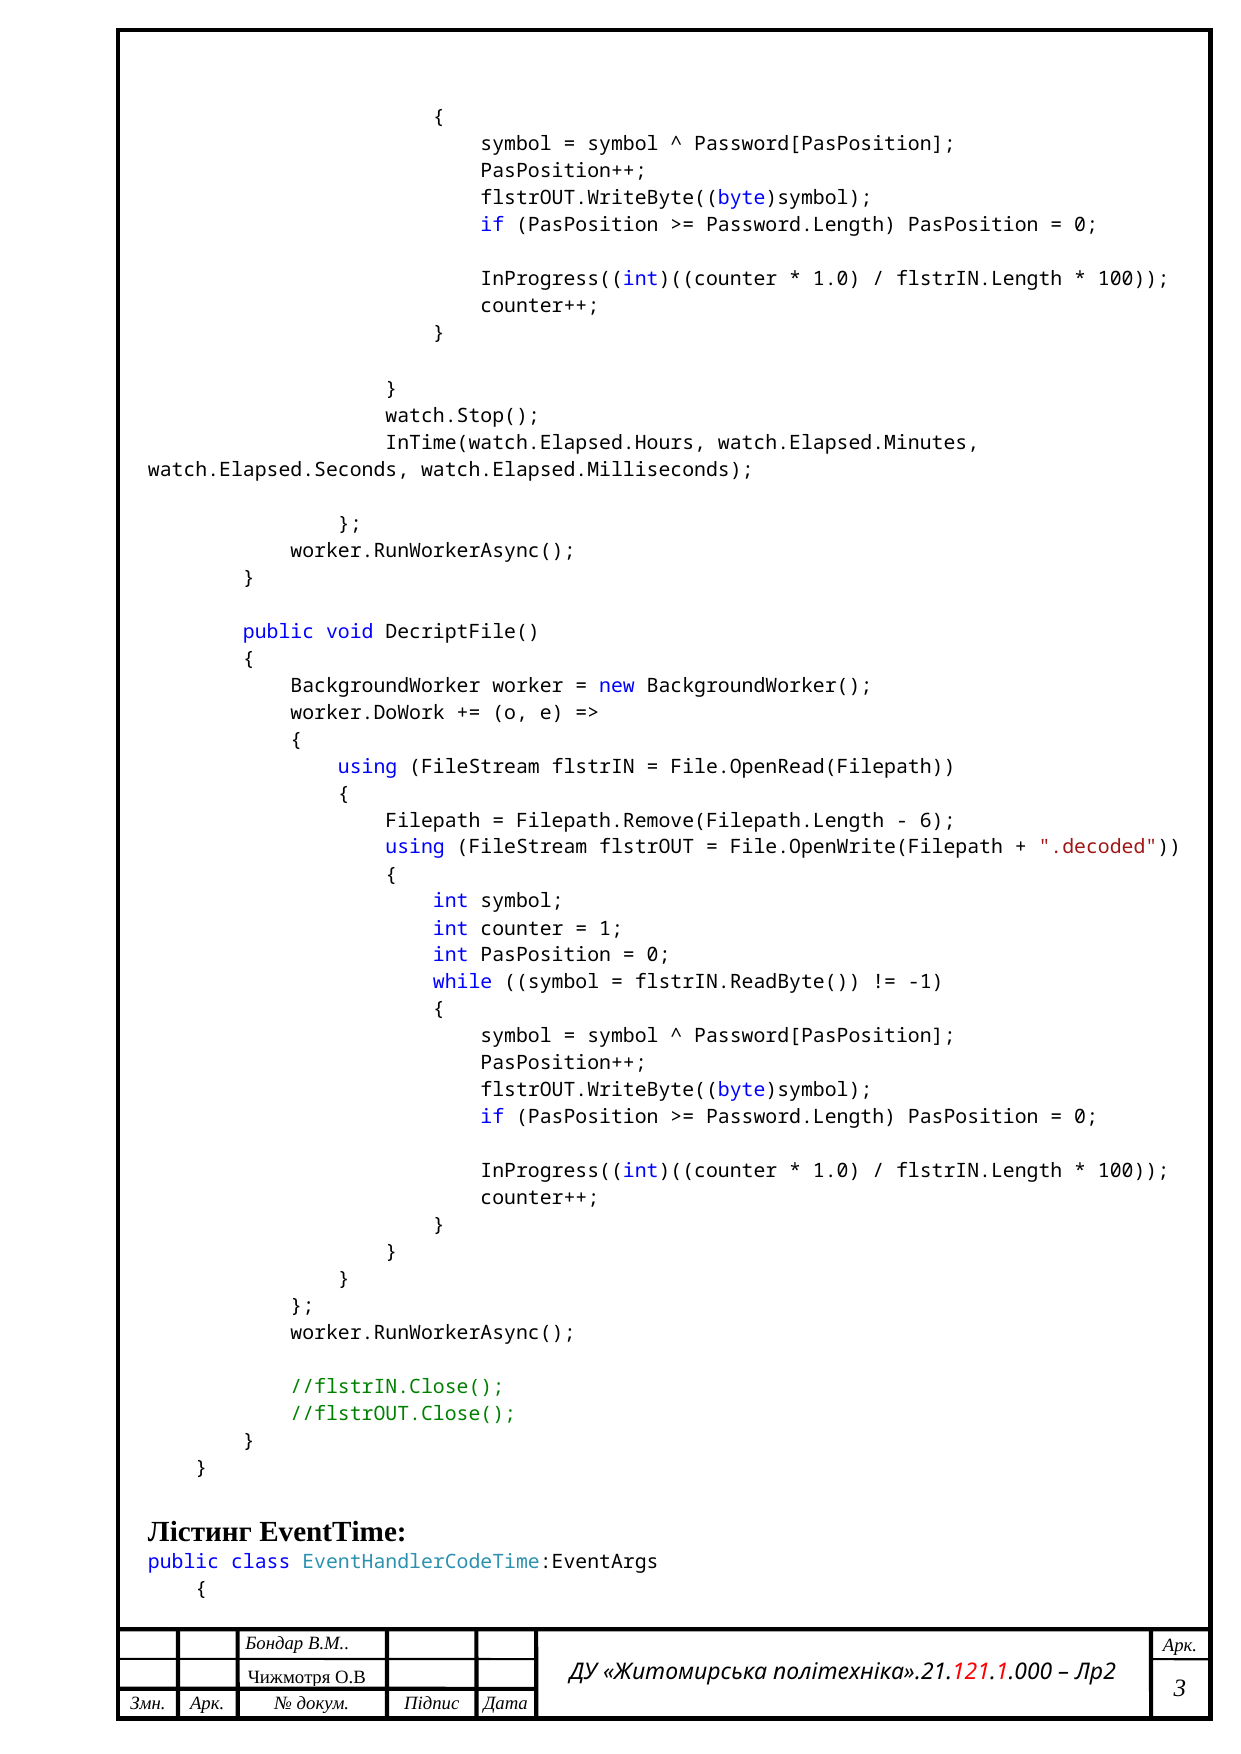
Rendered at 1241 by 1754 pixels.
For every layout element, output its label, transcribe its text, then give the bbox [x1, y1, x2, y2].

text PasPosition++; [148, 1049, 1181, 1076]
text if (PasPosition >= Password.Length) PasPosition = 0; [148, 211, 1181, 237]
text { [148, 1574, 1181, 1601]
text using (FileStream flstrOUT = File.OpenWrite(Filepath + ".decoded")) [148, 833, 1181, 860]
text { [148, 725, 1181, 752]
text counter++; [148, 291, 1181, 318]
text while ((symbol = flstrIN.ReadByte()) != -1) [148, 968, 1181, 995]
text { [148, 995, 1181, 1022]
text } [148, 318, 1181, 345]
text InProgress((int)((counter * 1.0) / flstrIN.Length * 100)); [148, 264, 1181, 291]
text }; [148, 1291, 1181, 1318]
text Filepath = Filepath.Remove(Filepath.Length - 6); [148, 806, 1181, 833]
text worker.RunWorkerAsync(); [148, 1318, 1181, 1345]
text flstrOUT.WriteByte((byte)symbol); [148, 183, 1181, 211]
text { [148, 644, 1181, 671]
text BackgroundWorker worker = new BackgroundWorker(); [148, 671, 1181, 698]
text Лістинг EventTime: [148, 1514, 1181, 1547]
text symbol = symbol ^ Password[PasPosition]; [148, 129, 1181, 157]
text public class EventHandlerCodeTime:EventArgs [148, 1547, 1181, 1574]
text if (PasPosition >= Password.Length) PasPosition = 0; [148, 1103, 1181, 1129]
text public void DecriptFile() [148, 617, 1181, 644]
text } [148, 1264, 1181, 1291]
text } [148, 1426, 1181, 1453]
text InTime(watch.Elapsed.Hours, watch.Elapsed.Minutes, watch.Elapsed.Seconds, watch.Elapsed.Milliseconds); [148, 428, 1181, 482]
text flstrOUT.WriteByte((byte)symbol); [148, 1076, 1181, 1103]
text } [148, 563, 1181, 590]
text } [148, 1237, 1181, 1264]
text int symbol; [148, 887, 1181, 914]
text //flstrIN.Close(); [148, 1372, 1181, 1399]
text { [148, 103, 1181, 129]
text }; [148, 509, 1181, 536]
text symbol = symbol ^ Password[PasPosition]; [148, 1022, 1181, 1049]
text counter++; [148, 1183, 1181, 1211]
text { [148, 860, 1181, 887]
text } [148, 1453, 1181, 1480]
text using (FileStream flstrIN = File.OpenRead(Filepath)) [148, 752, 1181, 779]
text } [148, 1211, 1181, 1237]
text int PasPosition = 0; [148, 941, 1181, 968]
text InProgress((int)((counter * 1.0) / flstrIN.Length * 100)); [148, 1157, 1181, 1183]
text watch.Stop(); [148, 401, 1181, 428]
text worker.RunWorkerAsync(); [148, 536, 1181, 563]
text int counter = 1; [148, 914, 1181, 941]
text } [148, 374, 1181, 401]
text worker.DoWork += (o, e) => [148, 698, 1181, 725]
text PasPosition++; [148, 157, 1181, 183]
text { [148, 779, 1181, 806]
text //flstrOUT.Close(); [148, 1399, 1181, 1426]
